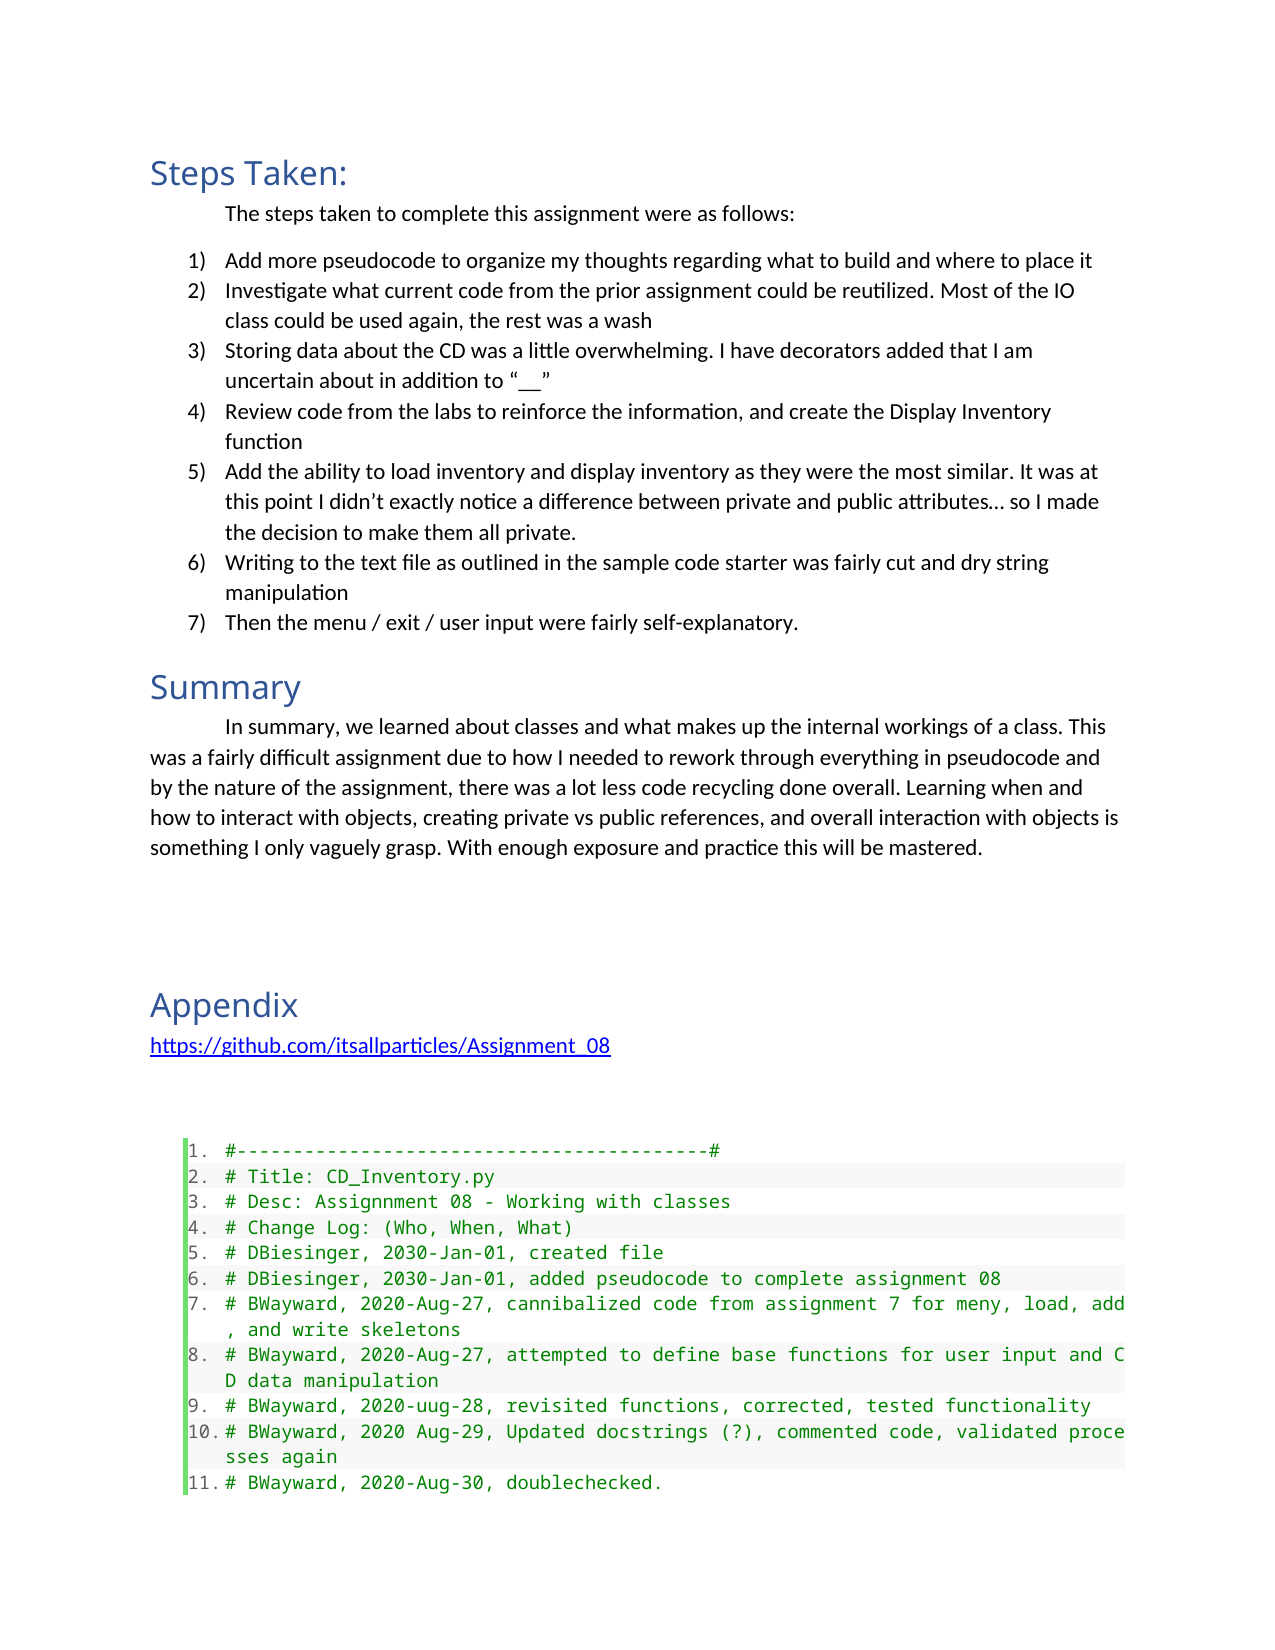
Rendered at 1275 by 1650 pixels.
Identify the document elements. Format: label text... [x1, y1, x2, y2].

list Investigate what current code from the prior assignment could be reutilized. Most of the IO class could be used again, the rest was a wash [187, 276, 1125, 334]
list Then the menu / exit / user input were fairly self-explanatory. [187, 608, 1125, 636]
list # BWayward, 2020-Aug-27, cannibalized code from assignment 7 for meny, load, add, and write skeletons [188, 1291, 1125, 1342]
list # BWayward, 2020 Aug-29, Updated docstrings (?), commented code, validated processes again [188, 1418, 1125, 1469]
list #------------------------------------------# [183, 1137, 1125, 1163]
list Writing to the text file as outlined in the sample code starter was fairly cut and dry string manipulation [187, 548, 1125, 606]
list # BWayward, 2020-Aug-27, attempted to define base functions for user input and CD data manipulation [188, 1342, 1125, 1393]
text https://github.com/itsallparticles/Assignment_08 [150, 1031, 1125, 1059]
list # BWayward, 2020-uug-28, revisited functions, corrected, tested functionality [188, 1393, 1125, 1418]
list # DBiesinger, 2030-Jan-01, added pseudocode to complete assignment 08 [188, 1265, 1125, 1291]
list # DBiesinger, 2030-Jan-01, created file [188, 1239, 1125, 1265]
list Review code from the labs to reinforce the information, and create the Display Inventory function [187, 397, 1125, 455]
list # Title: CD_Inventory.py [188, 1163, 1125, 1188]
list # Desc: Assignnment 08 - Working with classes [188, 1188, 1125, 1214]
list # Change Log: (Who, When, What) [188, 1214, 1125, 1239]
text In summary, we learned about classes and what makes up the internal workings of a class. This was a fairly difficult assignment due to how I needed to rework through everything in pseudocode and by the nature of the assignment, there was a lot less code recycling done overall. Learning when and how to interact with objects, creating private vs public references, and overall interaction with objects is something I only vaguely grasp. With enough exposure and practice this will be mastered. [150, 712, 1125, 861]
subtitle Summary [150, 663, 1125, 709]
list Storing data about the CD was a little overwhelming. I have decorators added that I am uncertain about in addition to “__” [187, 336, 1125, 395]
text The steps taken to complete this assignment were as follows: [150, 199, 1125, 227]
subtitle Appendix [150, 982, 1125, 1028]
subtitle Steps Taken: [150, 150, 1125, 195]
list Add more pseudocode to organize my thoughts regarding what to build and where to place it [187, 246, 1125, 274]
list # BWayward, 2020-Aug-30, doublechecked. [188, 1469, 1125, 1495]
list Add the ability to load inventory and display inventory as they were the most similar. It was at this point I didn’t exactly notice a difference between private and public attributes… so I made the decision to make them all private. [187, 457, 1125, 546]
